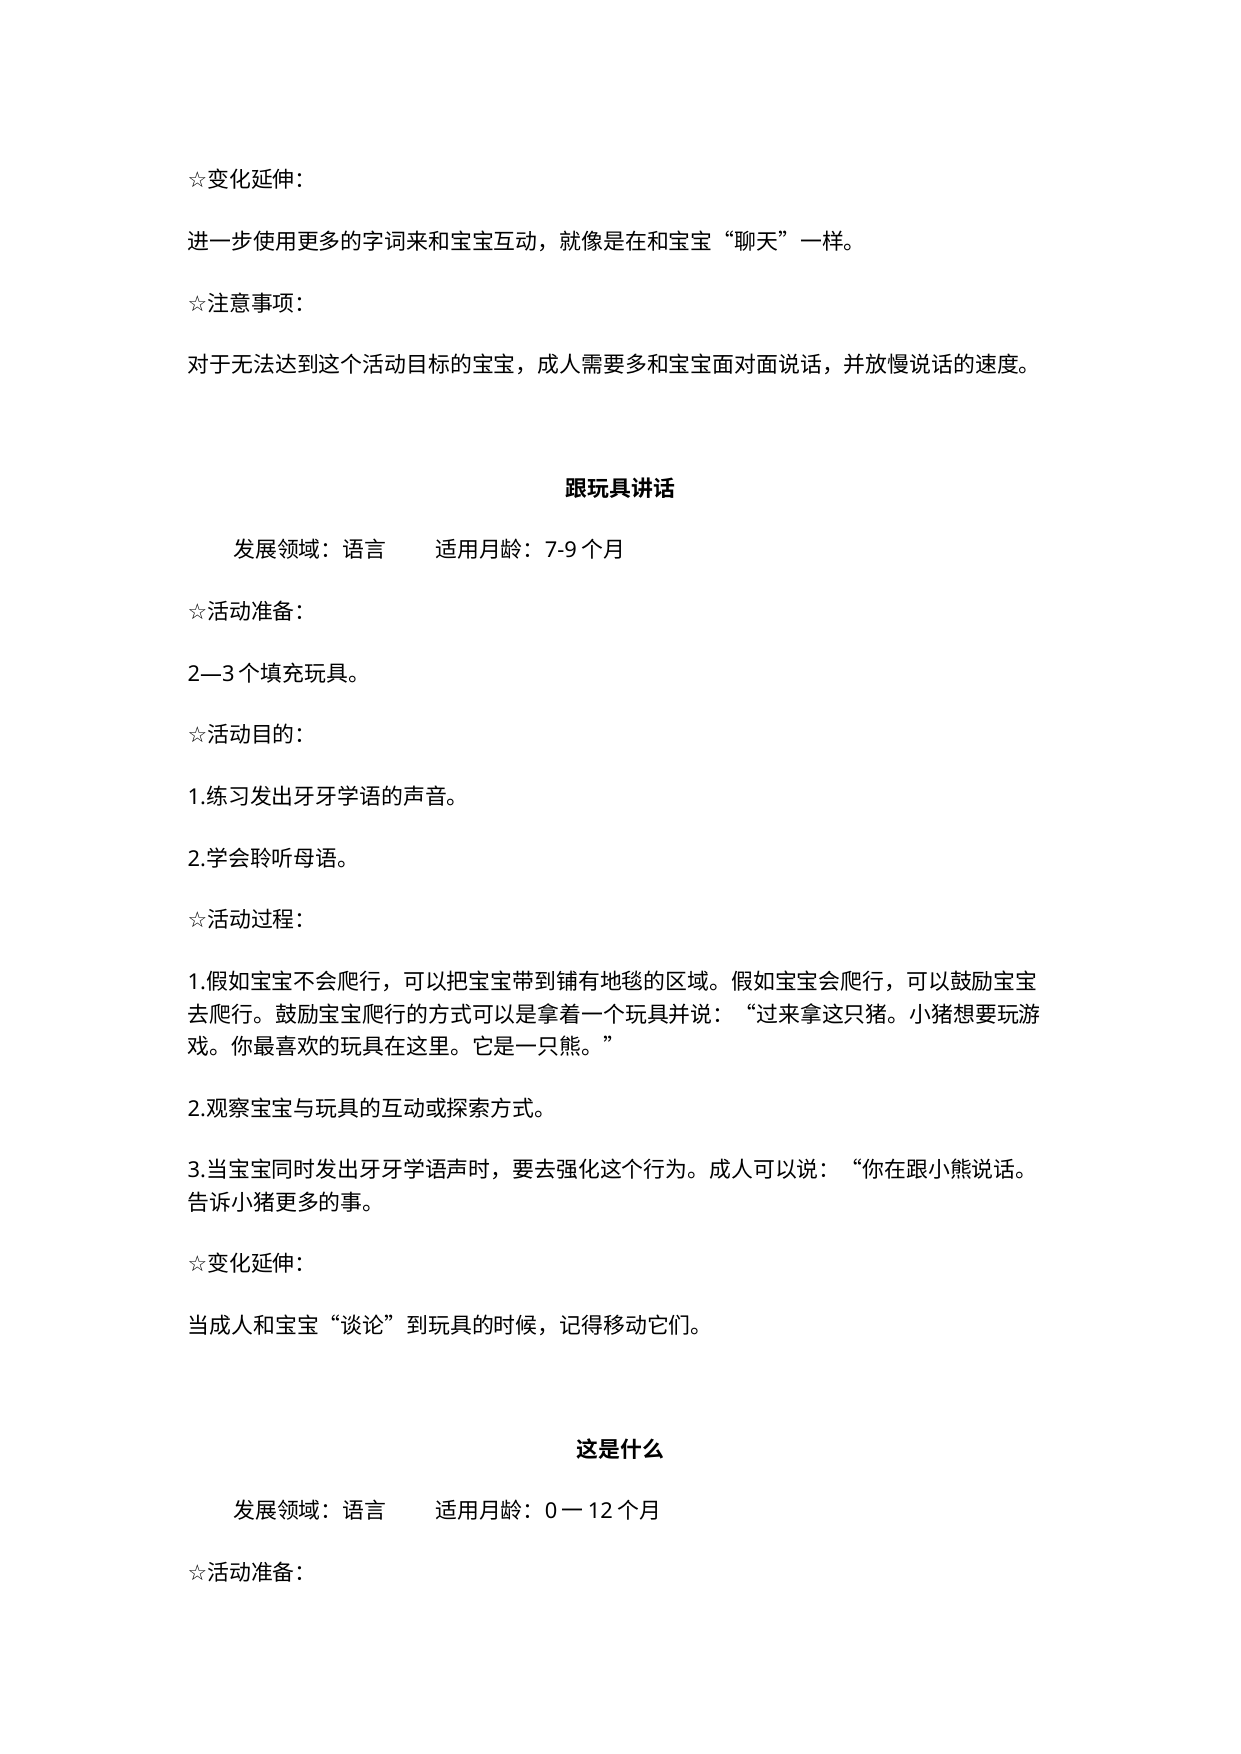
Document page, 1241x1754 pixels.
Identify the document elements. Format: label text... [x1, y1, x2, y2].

text 跟玩具讲话 [187, 470, 1053, 503]
text ☆变化延伸： [187, 162, 1053, 194]
text ☆活动过程： [187, 902, 1053, 934]
text 2.观察宝宝与玩具的互动或探索方式。 [187, 1090, 1053, 1123]
text ☆活动准备： [187, 594, 1053, 626]
text ☆注意事项： [187, 285, 1053, 318]
text 发展领域：语言 适用月龄：7-9个月 [187, 532, 1053, 564]
text 对于无法达到这个活动目标的宝宝，成人需要多和宝宝面对面说话，并放慢说话的速度。 [187, 347, 1053, 379]
text 2—3个填充玩具。 [187, 655, 1053, 688]
text 1.练习发出牙牙学语的声音。 [187, 779, 1053, 811]
text 这是什么 [187, 1431, 1053, 1464]
text 1.假如宝宝不会爬行，可以把宝宝带到铺有地毯的区域。假如宝宝会爬行，可以鼓励宝宝去爬行。鼓励宝宝爬行的方式可以是拿着一个玩具并说：“过来拿这只猪。小猪想要玩游戏。你最喜欢的玩具在这里。它是一只熊。” [187, 964, 1053, 1061]
text ☆活动准备： [187, 1554, 1053, 1587]
text 2.学会聆听母语。 [187, 840, 1053, 873]
text 进一步使用更多的字词来和宝宝互动，就像是在和宝宝“聊天”一样。 [187, 224, 1053, 256]
text 3.当宝宝同时发出牙牙学语声时，要去强化这个行为。成人可以说：“你在跟小熊说话。告诉小猪更多的事。 [187, 1152, 1053, 1217]
text 发展领域：语言 适用月龄：0一12个月 [187, 1493, 1053, 1525]
text ☆变化延伸： [187, 1246, 1053, 1279]
text 当成人和宝宝“谈论”到玩具的时候，记得移动它们。 [187, 1308, 1053, 1340]
text ☆活动目的： [187, 717, 1053, 749]
